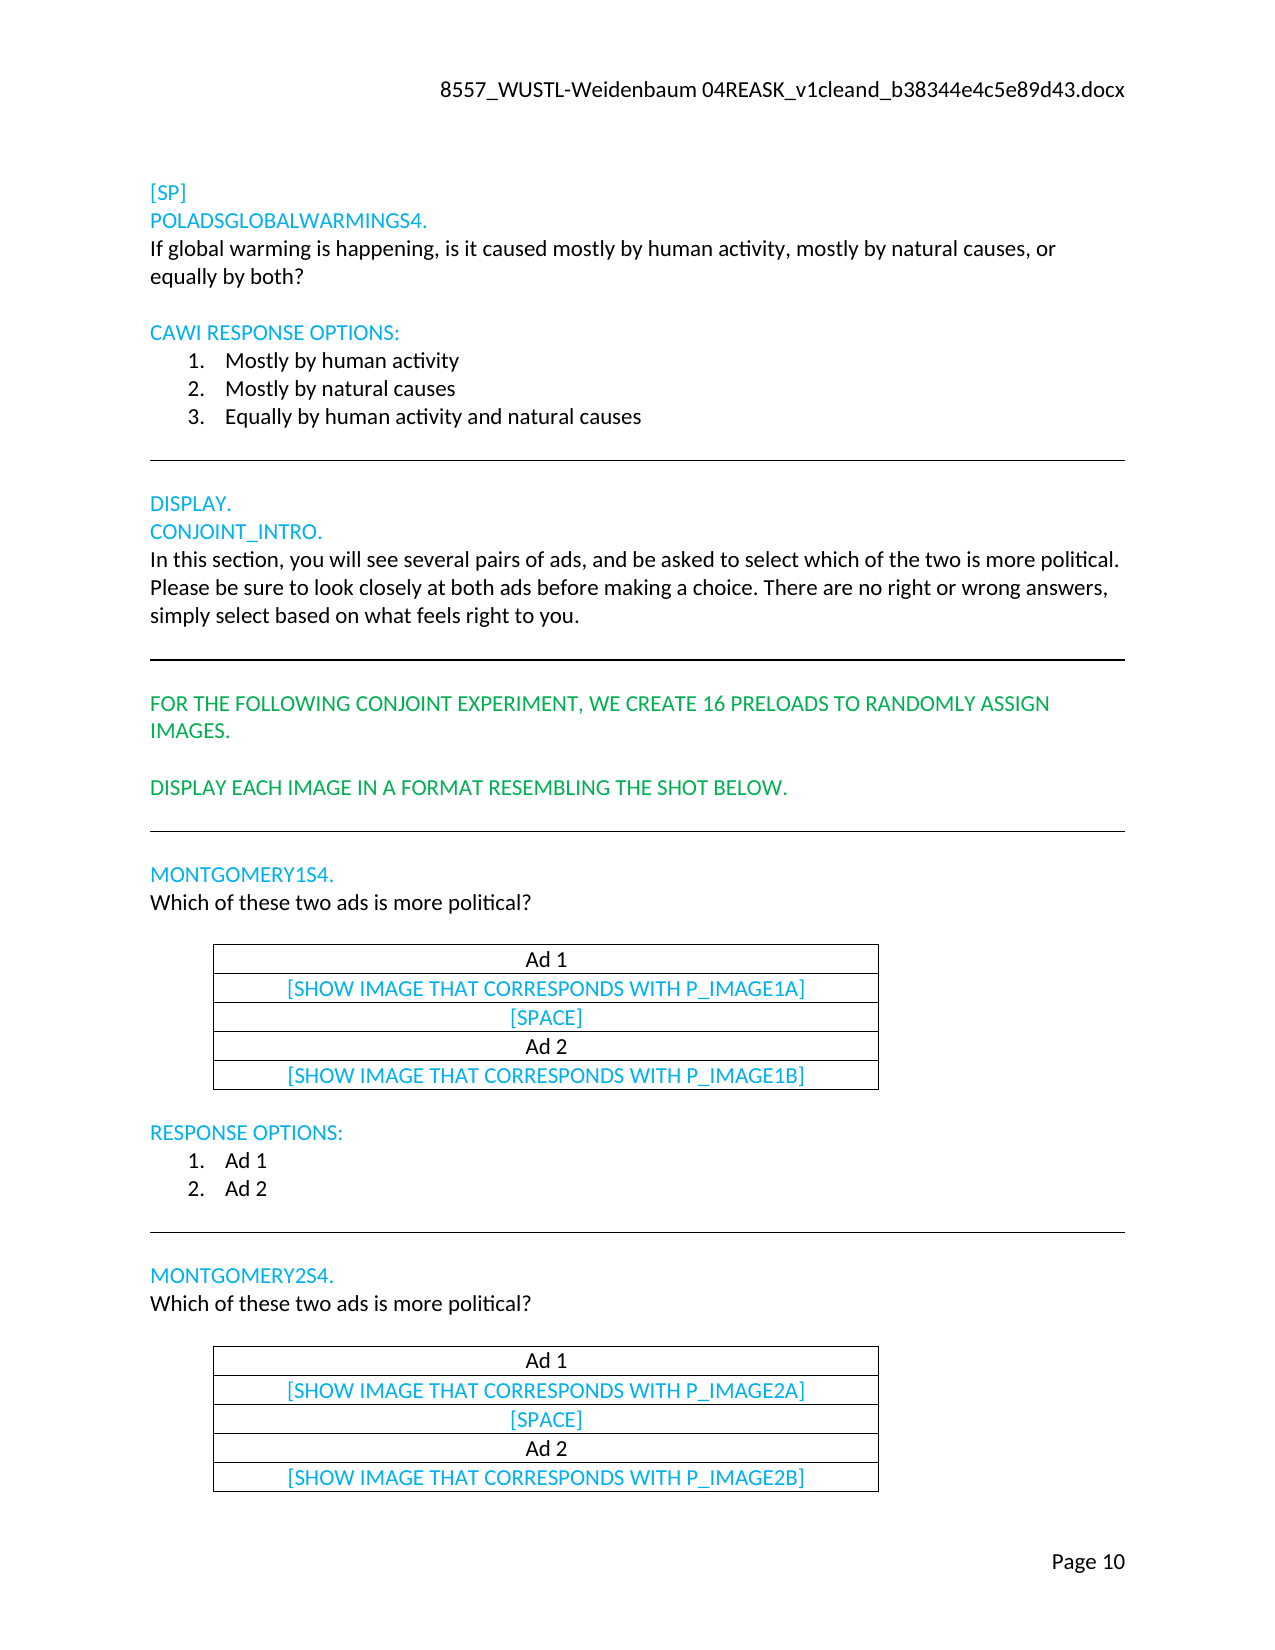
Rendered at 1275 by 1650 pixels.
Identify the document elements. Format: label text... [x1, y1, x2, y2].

text DISPLAY. [150, 489, 1125, 517]
table_cell [SHOW IMAGE THAT CORRESPONDS WITH P_IMAGE2B] [214, 1463, 878, 1491]
list Ad 2 [187, 1174, 1125, 1202]
text FOR THE FOLLOWING CONJOINT EXPERIMENT, WE CREATE 16 PRELOADS TO RANDOMLY ASSIGN IMAGES. [150, 689, 1125, 745]
list Equally by human activity and natural causes [187, 402, 1125, 430]
list Ad 1 [187, 1146, 1125, 1174]
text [150, 1289, 1125, 1318]
text CONJOINT_INTRO. [150, 517, 1125, 545]
table_cell [SHOW IMAGE THAT CORRESPONDS WITH P_IMAGE2A] [214, 1376, 878, 1404]
text [SP] [150, 178, 1125, 206]
table_header Ad 1 [214, 945, 878, 973]
table_cell Ad 2 [214, 1032, 878, 1060]
text Which of these two ads is more political? [150, 888, 1125, 916]
text RESPONSE OPTIONS: [150, 1118, 1125, 1146]
list Mostly by human activity [187, 346, 1125, 374]
text MONTGOMERY2S4. [150, 1262, 1125, 1289]
table_cell Ad 2 [214, 1434, 878, 1462]
list Mostly by natural causes [187, 374, 1125, 402]
table_cell [SPACE] [214, 1405, 878, 1433]
text CAWI RESPONSE OPTIONS: [150, 318, 1125, 346]
table_cell [SHOW IMAGE THAT CORRESPONDS WITH P_IMAGE1A] [214, 974, 878, 1002]
text In this section, you will see several pairs of ads, and be asked to select which of the two is more political. Please be sure to look closely at both ads before making a choice. There are no right or wrong answers, simply select based on what feels right to you. [150, 545, 1125, 659]
text POLADSGLOBALWARMINGS4. [150, 206, 1125, 234]
text If global warming is happening, is it caused mostly by human activity, mostly by natural causes, or equally by both? [304, 234, 1125, 290]
table_header Ad 1 [214, 1347, 878, 1375]
table_cell [SHOW IMAGE THAT CORRESPONDS WITH P_IMAGE1B] [214, 1061, 878, 1089]
text DISPLAY EACH IMAGE IN A FORMAT RESEMBLING THE SHOT BELOW. [150, 773, 1125, 801]
table_cell [SPACE] [214, 1003, 878, 1031]
text MONTGOMERY1S4. [150, 860, 1125, 888]
